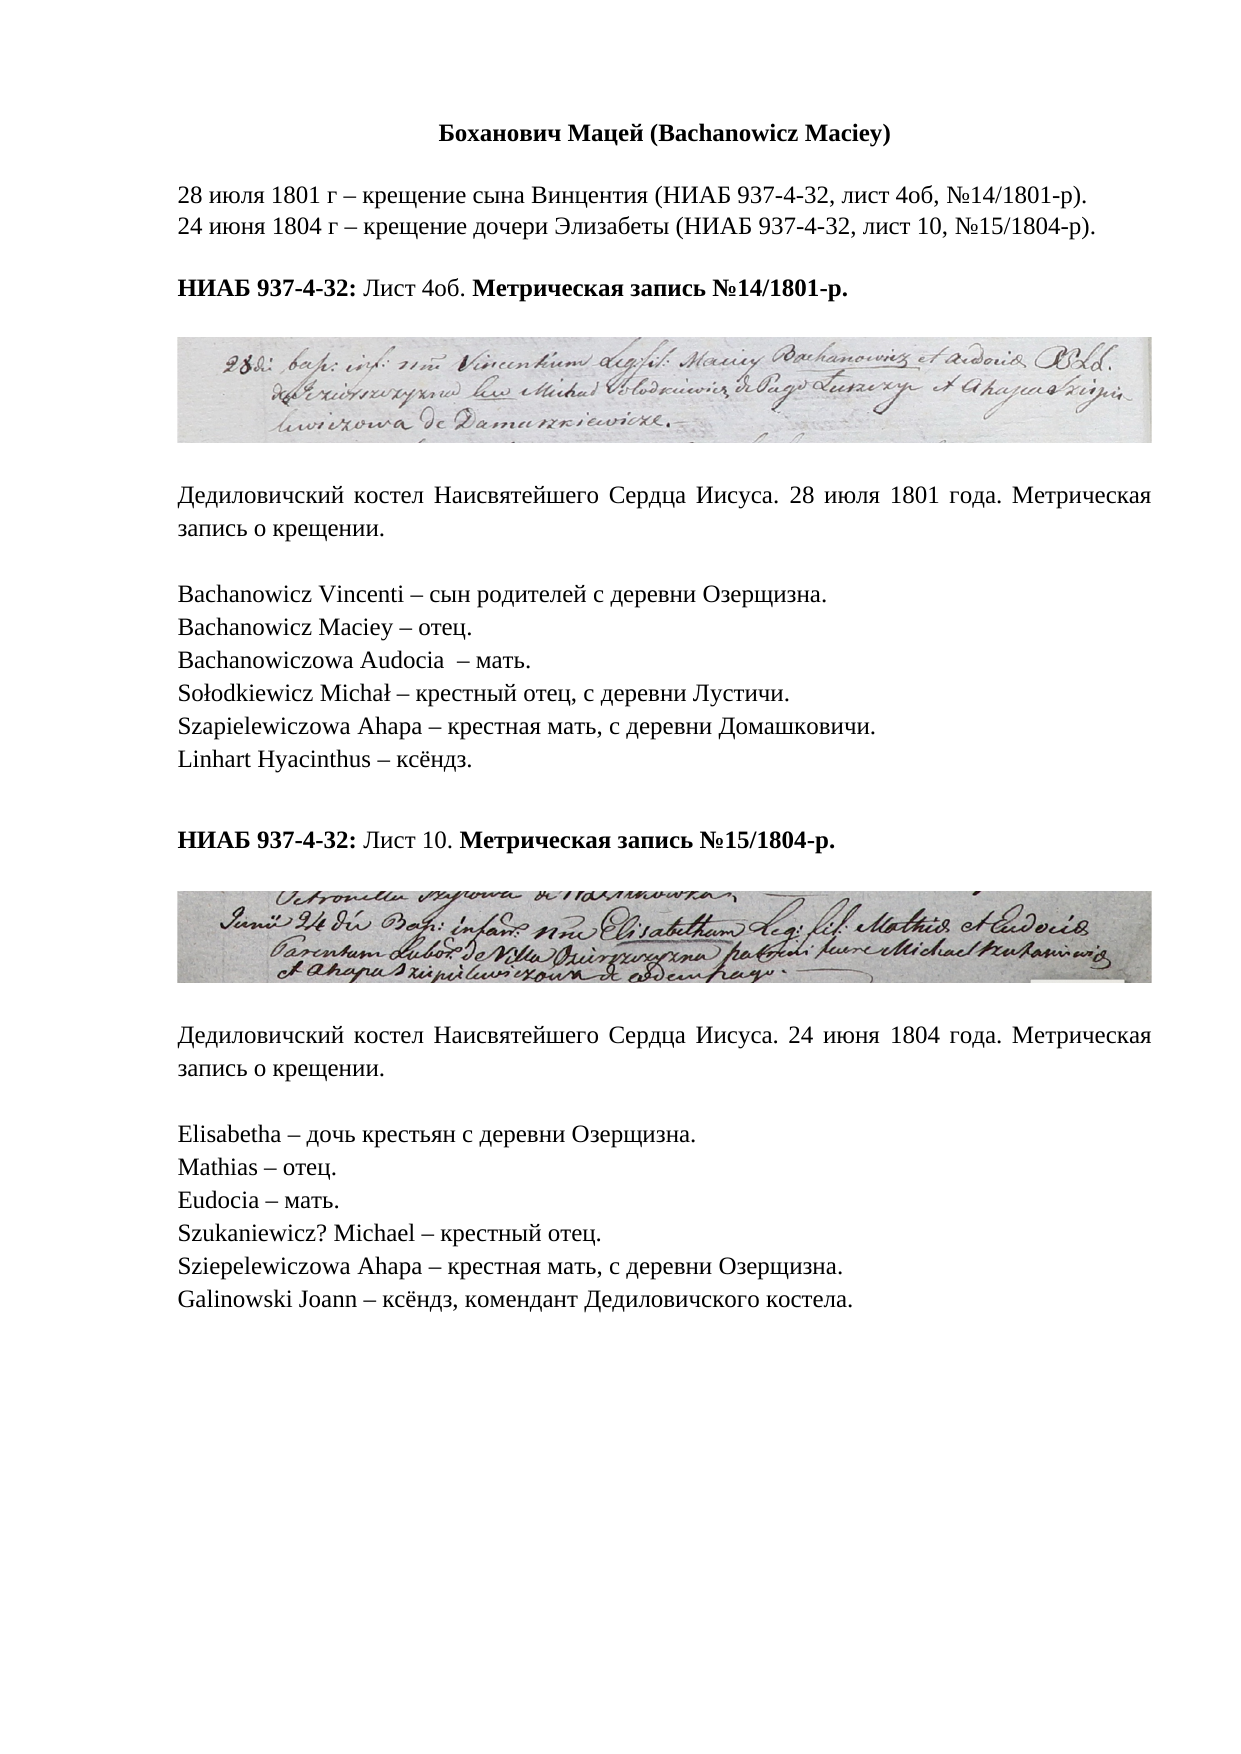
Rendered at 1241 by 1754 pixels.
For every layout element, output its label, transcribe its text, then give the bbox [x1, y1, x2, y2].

text Дедиловичский костел Наисвятейшего Сердца Иисуса. 24 июня 1804 года. Метрическая запись о крещении. [177, 1020, 1152, 1082]
text Szapielewiczowa Ahapa – крестная мать, с деревни Домашковичи. [177, 711, 1152, 740]
text Linhart Hyacinthus – ксёндз. [177, 744, 1152, 773]
picture [177, 891, 1152, 983]
text Elisabetha – дочь крестьян с деревни Озерщизна. [177, 1119, 1152, 1148]
text 28 июля 1801 г – крещение сына Винцентия (НИАБ 937-4-32, лист 4об, №14/1801-р). [177, 180, 1152, 209]
text Eudocia – мать. [177, 1185, 1152, 1214]
text Боханович Мацей (Bachanowicz Maciey) [177, 118, 1152, 147]
text Bachanowicz Maciey – отец. [177, 612, 1152, 641]
text Mathias – отец. [177, 1152, 1152, 1181]
text Galinowski Joann – ксёндз, комендант Дедиловичского костела. [177, 1284, 1152, 1313]
text НИАБ 937-4-32: Лист 10. Метрическая запись №15/1804-р. [177, 825, 1152, 854]
text Sziepelewiczowa Ahapa – крестная мать, с деревни Озерщизна. [177, 1251, 1152, 1280]
picture [177, 337, 1152, 443]
text Sołodkiewicz Michał – крестный отец, с деревни Лустичи. [177, 678, 1152, 707]
text Дедиловичский костел Наисвятейшего Сердца Иисуса. 28 июля 1801 года. Метрическая запись о крещении. [177, 480, 1152, 542]
text 24 июня 1804 г – крещение дочери Элизабеты (НИАБ 937-4-32, лист 10, №15/1804-р). [177, 211, 1152, 240]
text НИАБ 937-4-32: Лист 4об. Метрическая запись №14/1801-р. [177, 273, 1152, 302]
text Bachanowicz Vincenti – сын родителей с деревни Озерщизна. [177, 579, 1152, 608]
text Bachanowiczowa Audocia – мать. [177, 645, 1152, 674]
text Szukaniewicz? Michael – крестный отец. [177, 1218, 1152, 1247]
